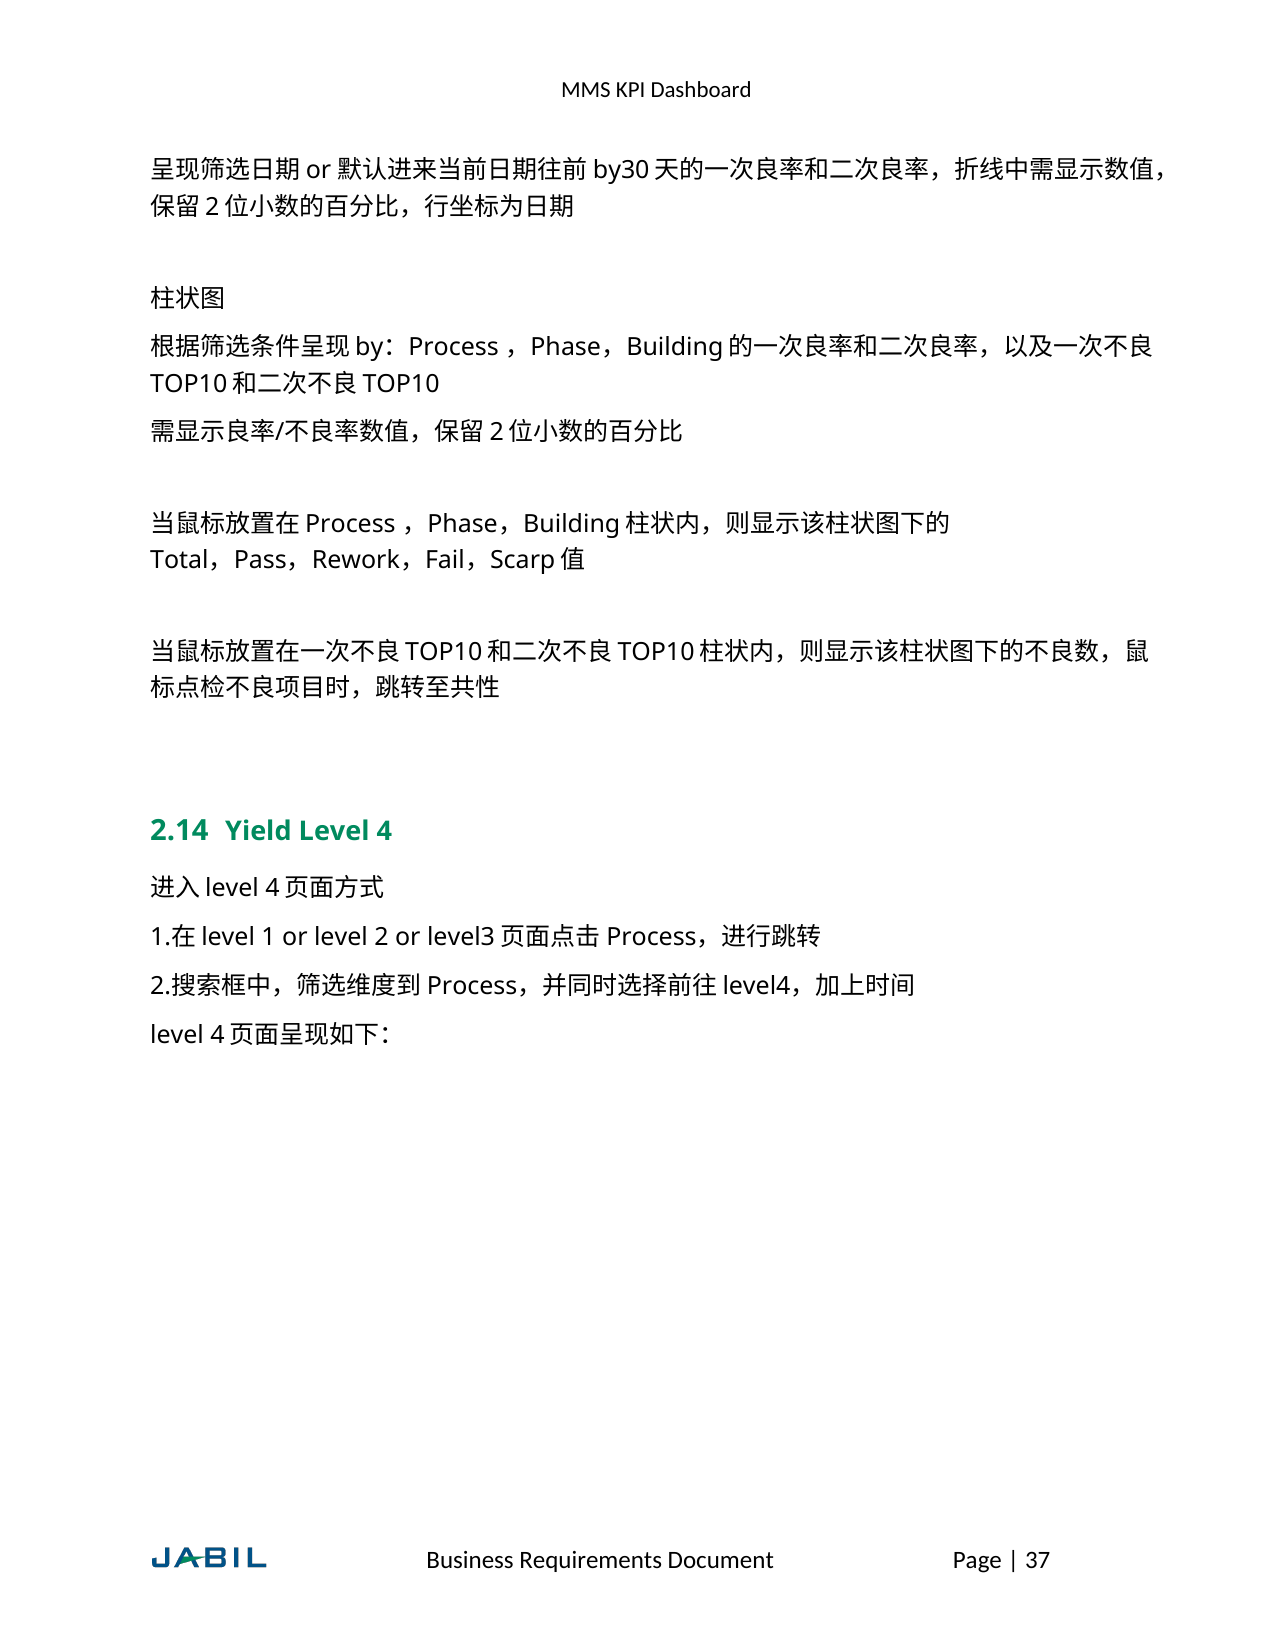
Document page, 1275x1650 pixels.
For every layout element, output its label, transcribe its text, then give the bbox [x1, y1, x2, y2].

text level 4页面呈现如下： [150, 1014, 1162, 1050]
text 当鼠标放置在一次不良TOP10和二次不良TOP10柱状内，则显示该柱状图下的不良数，鼠标点检不良项目时，跳转至共性 [150, 632, 1162, 704]
text 当鼠标放置在Process ，Phase，Building柱状内，则显示该柱状图下的Total，Pass，Rework，Fail，Scarp值 [150, 503, 1162, 576]
text 呈现筛选日期 or 默认进来当前日期往前by30天的一次良率和二次良率，折线中需显示数值，保留2位小数的百分比，行坐标为日期 [150, 150, 1162, 222]
text 1.在level 1 or level 2 or level3页面点击 Process，进行跳转 [150, 917, 1162, 953]
text 柱状图 [150, 278, 1162, 314]
subtitle Yield Level 4 [150, 810, 1162, 849]
text 需显示良率/不良率数值，保留2位小数的百分比 [150, 412, 1162, 448]
text 根据筛选条件呈现by：Process ，Phase，Building的一次良率和二次良率，以及一次不良TOP10和二次不良TOP10 [150, 327, 1162, 399]
text 进入level 4页面方式 [150, 868, 1162, 904]
picture [150, 1546, 268, 1569]
text 2.搜索框中，筛选维度到 Process，并同时选择前往level4，加上时间 [150, 965, 1162, 1002]
